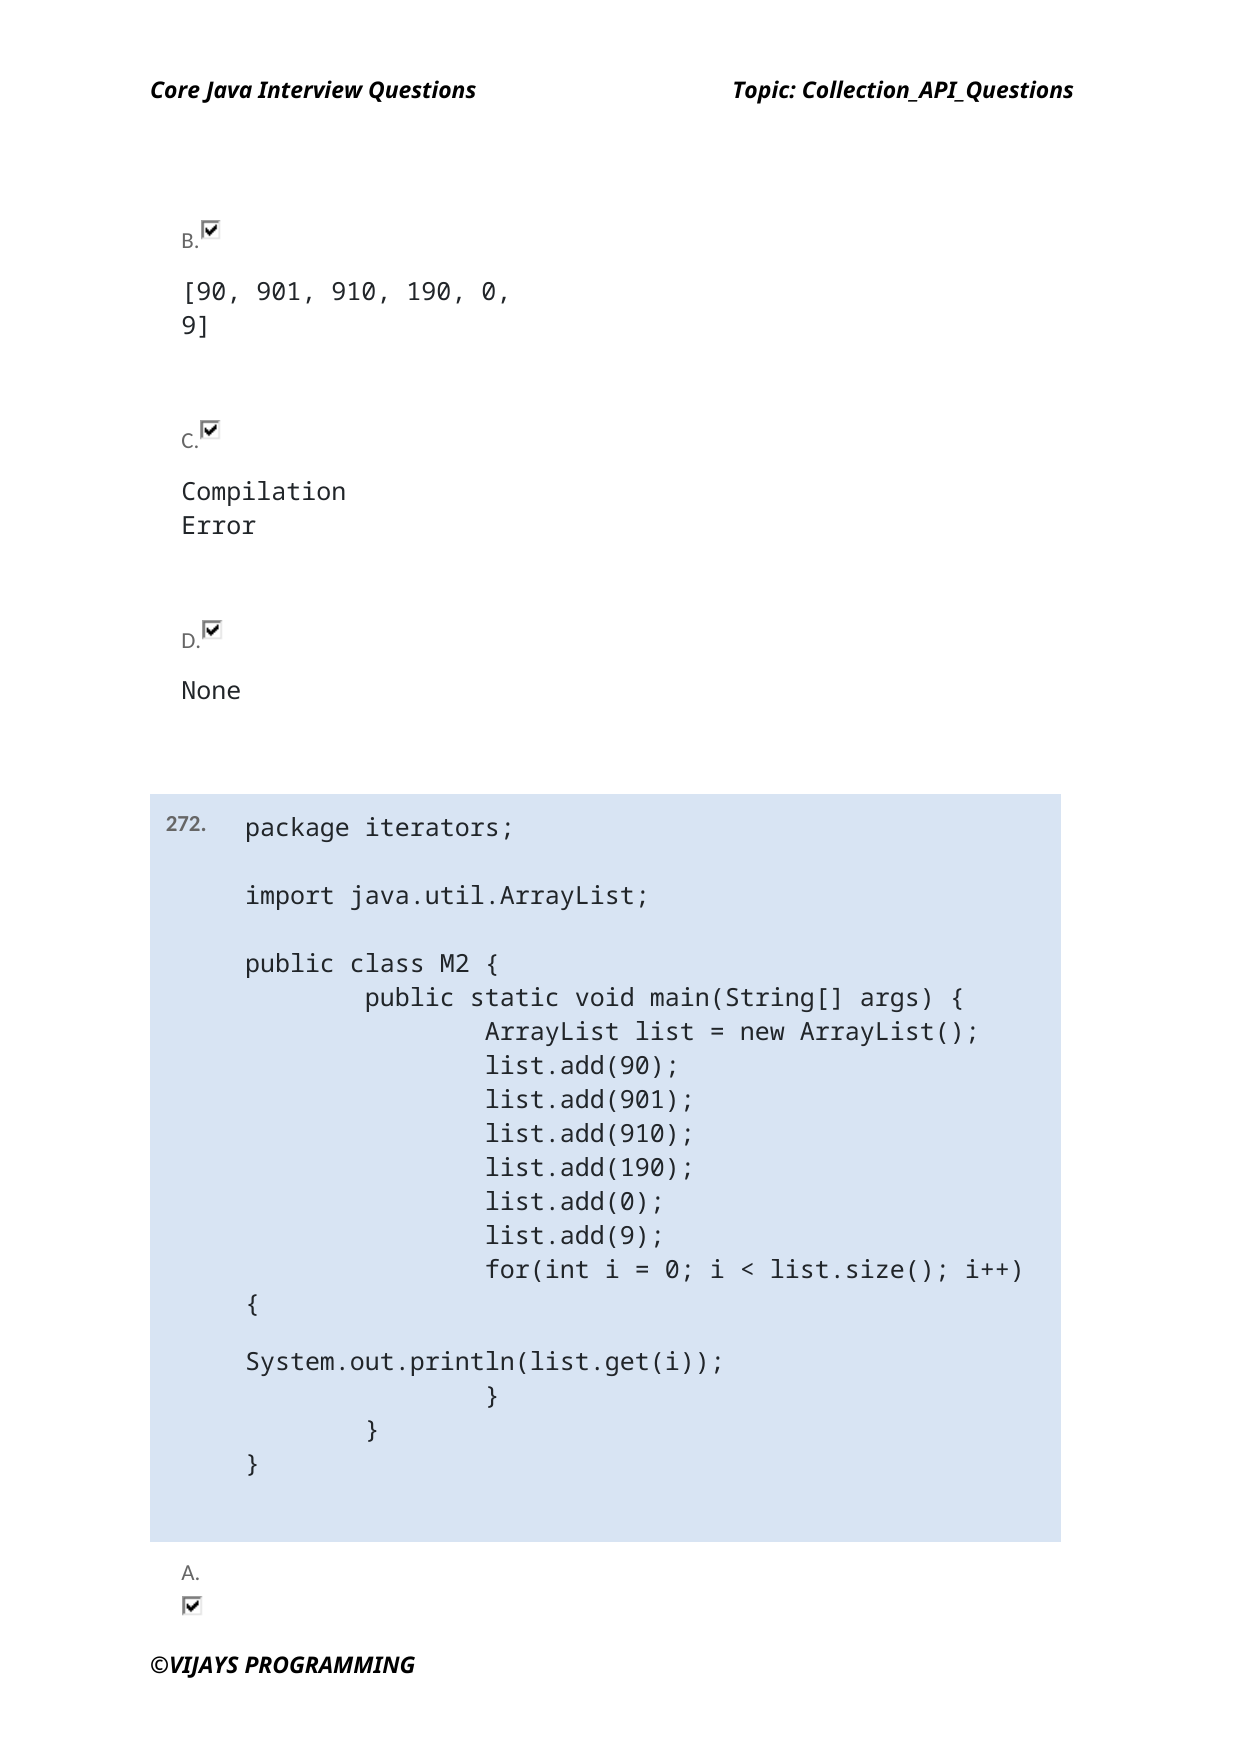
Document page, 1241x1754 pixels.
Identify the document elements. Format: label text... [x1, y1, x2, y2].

table_cell [150, 1543, 1090, 1602]
table_cell 272. [150, 794, 229, 1542]
table_cell package iterators; import java.util.ArrayList; public class M2 { public static void main(String[] args) { ArrayList list = new ArrayList(); list.add(90); list.add(901); list.add(910); list.add(190); list.add(0); list.add(9); for(int i = 0; i < list.size(); i++) { System.out.println(list.get(i)); } } } [229, 794, 1061, 1542]
table_cell [150, 150, 1090, 794]
